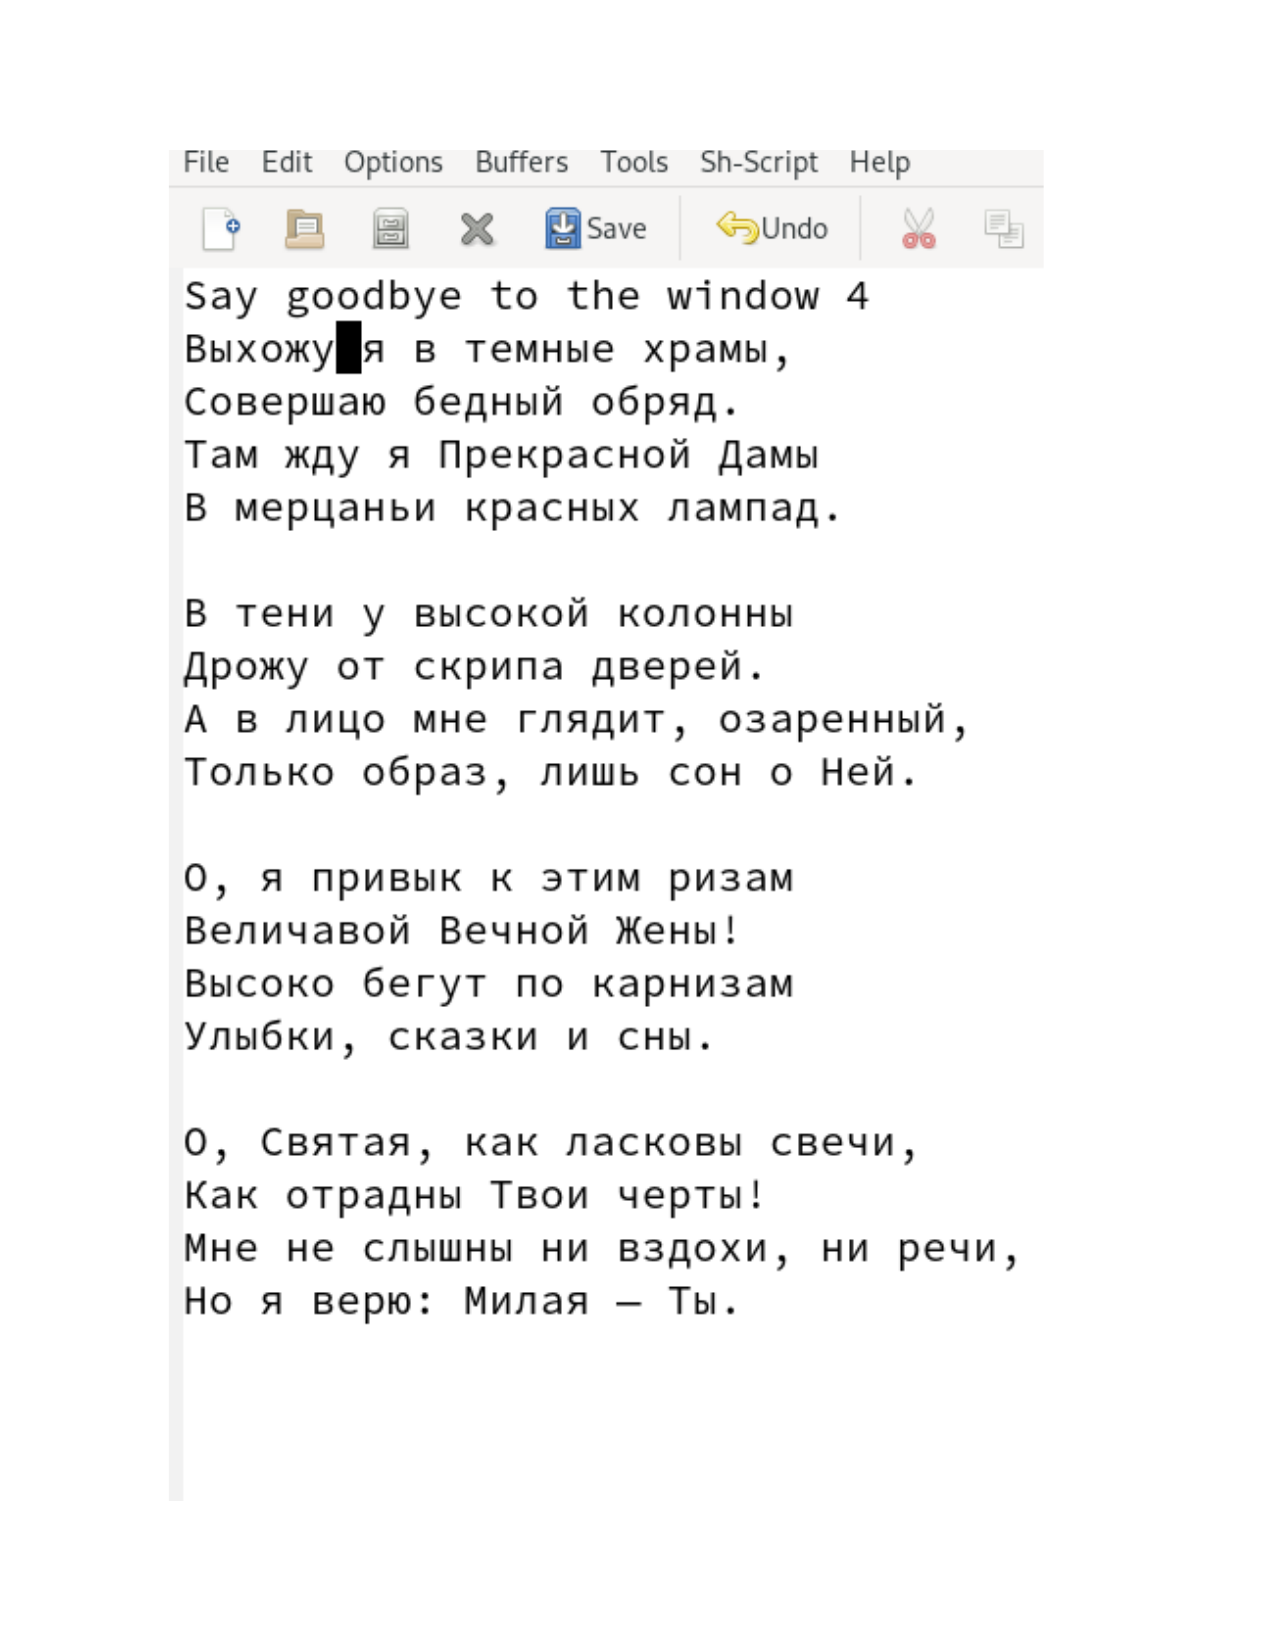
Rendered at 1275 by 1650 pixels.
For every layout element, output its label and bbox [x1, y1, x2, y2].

picture [168, 150, 1044, 1501]
